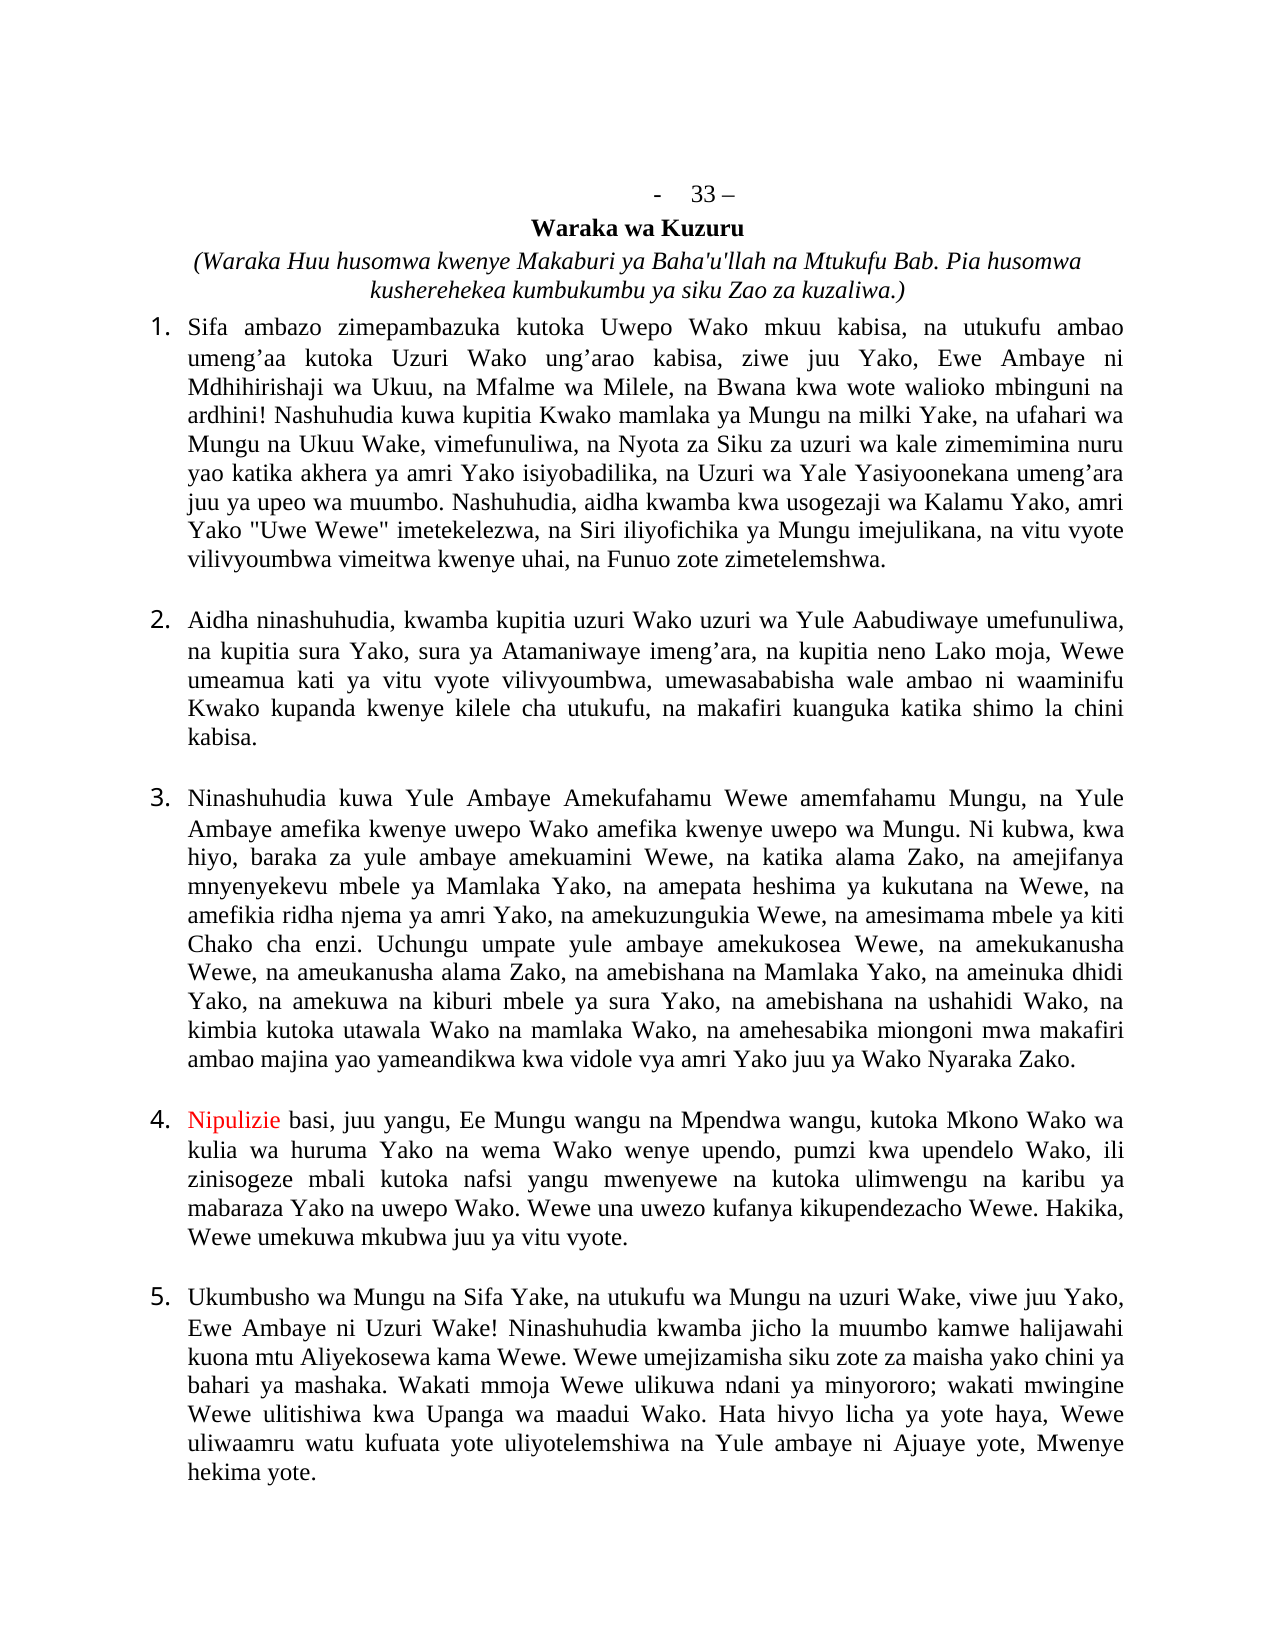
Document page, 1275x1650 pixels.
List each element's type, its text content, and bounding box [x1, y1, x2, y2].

list 33 – [262, 179, 1125, 207]
list Sifa ambazo zimepambazuka kutoka Uwepo Wako mkuu kabisa, na utukufu ambao umeng’aa kutoka Uzuri Wako ung’arao kabisa, ziwe juu Yako, Ewe Ambaye ni Mdhihirishaji wa Ukuu, na Mfalme wa Milele, na Bwana kwa wote walioko mbinguni na ardhini! Nashuhudia kuwa kupitia Kwako mamlaka ya Mungu na milki Yake, na ufahari wa Mungu na Ukuu Wake, vimefunuliwa, na Nyota za Siku za uzuri wa kale zimemimina nuru yao katika akhera ya amri Yako isiyobadilika, na Uzuri wa Yale Yasiyoonekana umeng’ara juu ya upeo wa muumbo. Nashuhudia, aidha kwamba kwa usogezaji wa Kalamu Yako, amri Yako "Uwe Wewe" imetekelezwa, na Siri iliyofichika ya Mungu imejulikana, na vitu vyote vilivyoumbwa vimeitwa kwenye uhai, na Funuo zote zimetelemshwa. [150, 309, 1125, 573]
list Nipulizie basi, juu yangu, Ee Mungu wangu na Mpendwa wangu, kutoka Mkono Wako wa kulia wa huruma Yako na wema Wako wenye upendo, pumzi kwa upendelo Wako, ili zinisogeze mbali kutoka nafsi yangu mwenyewe na kutoka ulimwengu na karibu ya mabaraza Yako na uwepo Wako. Wewe una uwezo kufanya kikupendezacho Wewe. Hakika, Wewe umekuwa mkubwa juu ya vitu vyote. [150, 1101, 1125, 1250]
text (Waraka Huu husomwa kwenye Makaburi ya Baha'u'llah na Mtukufu Bab. Pia husomwa kusherehekea kumbukumbu ya siku Zao za kuzaliwa.) [150, 246, 1125, 304]
text Waraka wa Kuzuru [150, 213, 1125, 241]
list Ninashuhudia kuwa Yule Ambaye Amekufahamu Wewe amemfahamu Mungu, na Yule Ambaye amefika kwenye uwepo Wako amefika kwenye uwepo wa Mungu. Ni kubwa, kwa hiyo, baraka za yule ambaye amekuamini Wewe, na katika alama Zako, na amejifanya mnyenyekevu mbele ya Mamlaka Yako, na amepata heshima ya kukutana na Wewe, na amefikia ridha njema ya amri Yako, na amekuzungukia Wewe, na amesimama mbele ya kiti Chako cha enzi. Uchungu umpate yule ambaye amekukosea Wewe, na amekukanusha Wewe, na ameukanusha alama Zako, na amebishana na Mamlaka Yako, na ameinuka dhidi Yako, na amekuwa na kiburi mbele ya sura Yako, na amebishana na ushahidi Wako, na kimbia kutoka utawala Wako na mamlaka Wako, na amehesabika miongoni mwa makafiri ambao majina yao yameandikwa kwa vidole vya amri Yako juu ya Wako Nyaraka Zako. [150, 780, 1125, 1072]
list Aidha ninashuhudia, kwamba kupitia uzuri Wako uzuri wa Yule Aabudiwaye umefunuliwa, na kupitia sura Yako, sura ya Atamaniwaye imeng’ara, na kupitia neno Lako moja, Wewe umeamua kati ya vitu vyote vilivyoumbwa, umewasababisha wale ambao ni waaminifu Kwako kupanda kwenye kilele cha utukufu, na makafiri kuanguka katika shimo la chini kabisa. [150, 602, 1125, 751]
list Ukumbusho wa Mungu na Sifa Yake, na utukufu wa Mungu na uzuri Wake, viwe juu Yako, Ewe Ambaye ni Uzuri Wake! Ninashuhudia kwamba jicho la muumbo kamwe halijawahi kuona mtu Aliyekosewa kama Wewe. Wewe umejizamisha siku zote za maisha yako chini ya bahari ya mashaka. Wakati mmoja Wewe ulikuwa ndani ya minyororo; wakati mwingine Wewe ulitishiwa kwa Upanga wa maadui Wako. Hata hivyo licha ya yote haya, Wewe uliwaamru watu kufuata yote uliyotelemshiwa na Yule ambaye ni Ajuaye yote, Mwenye hekima yote. [150, 1279, 1125, 1486]
